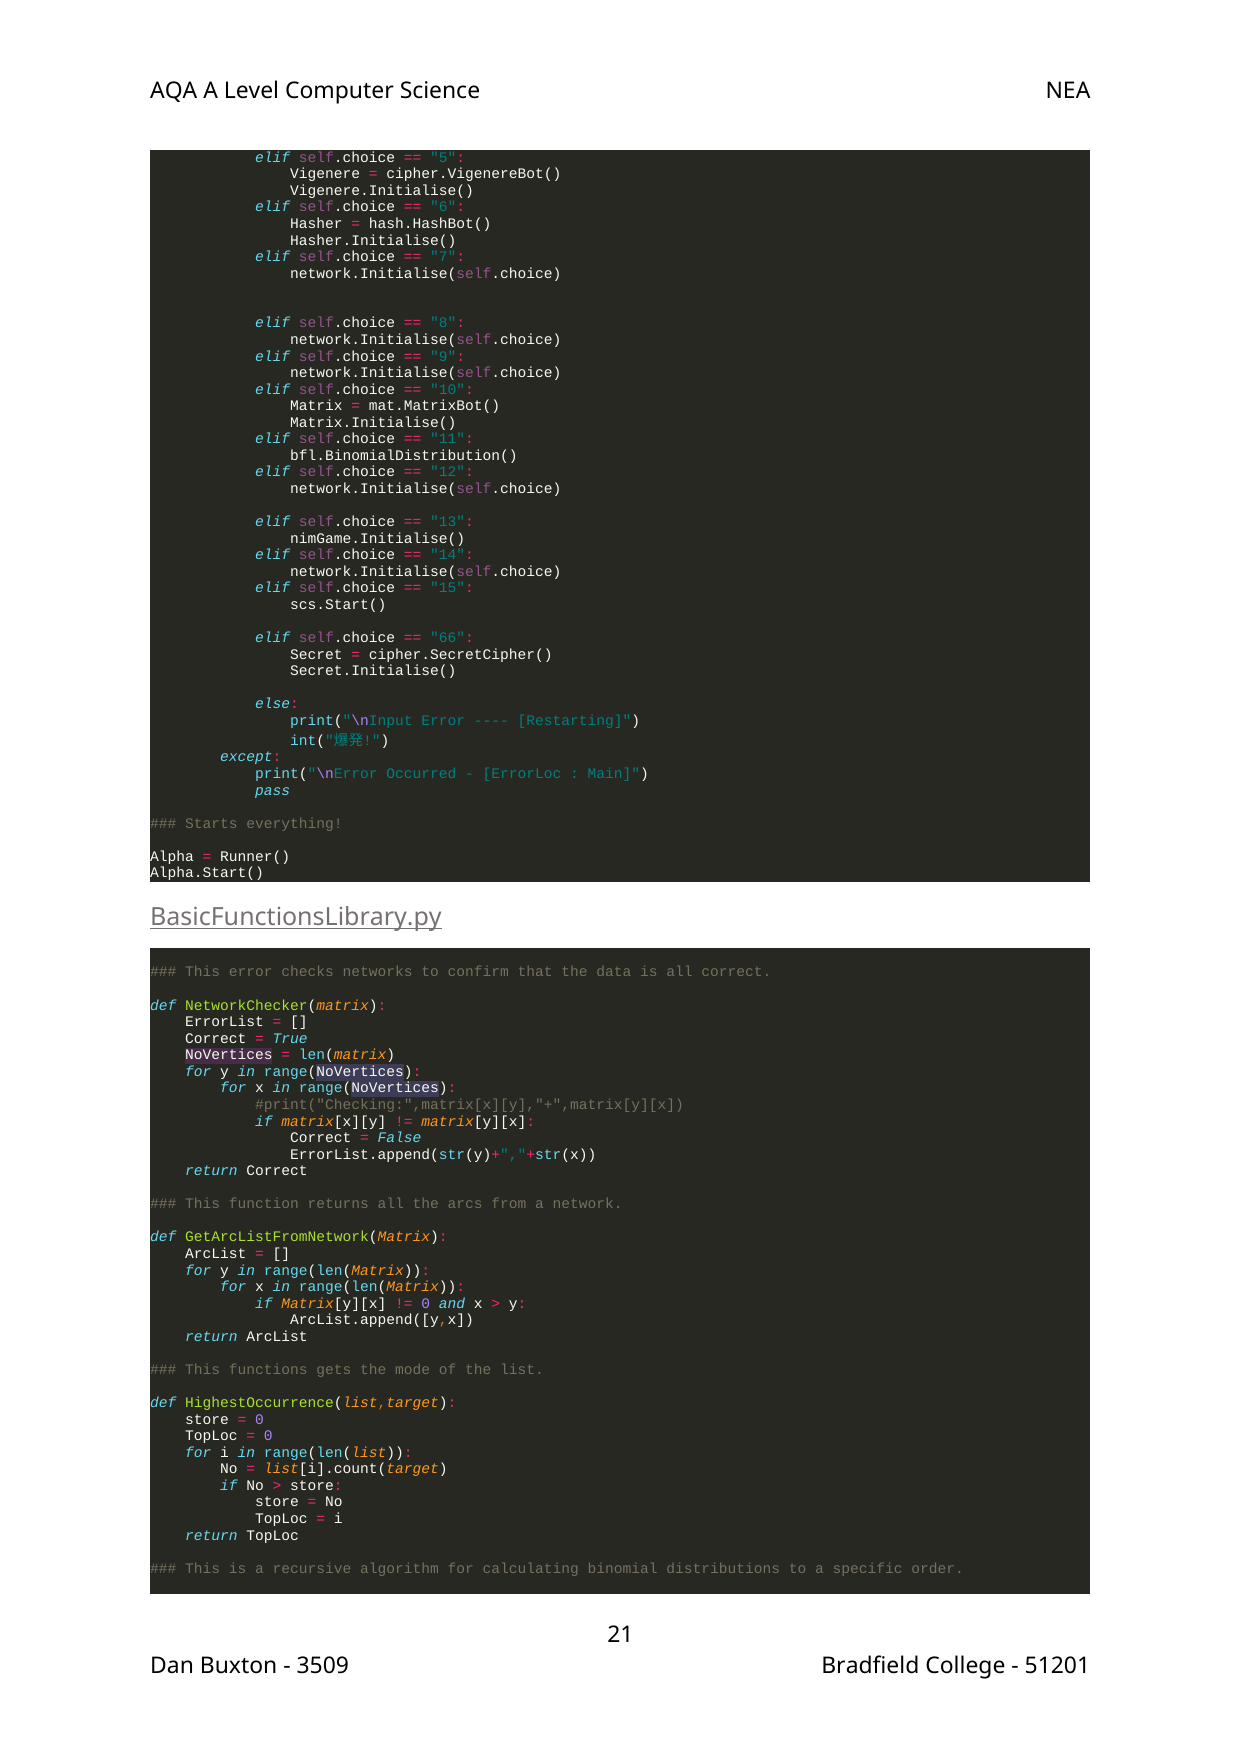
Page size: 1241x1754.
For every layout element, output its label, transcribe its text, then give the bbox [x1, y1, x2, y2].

subtitle BasicFunctionsLibrary.py [150, 899, 1090, 933]
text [150, 948, 1090, 1594]
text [150, 150, 1090, 882]
